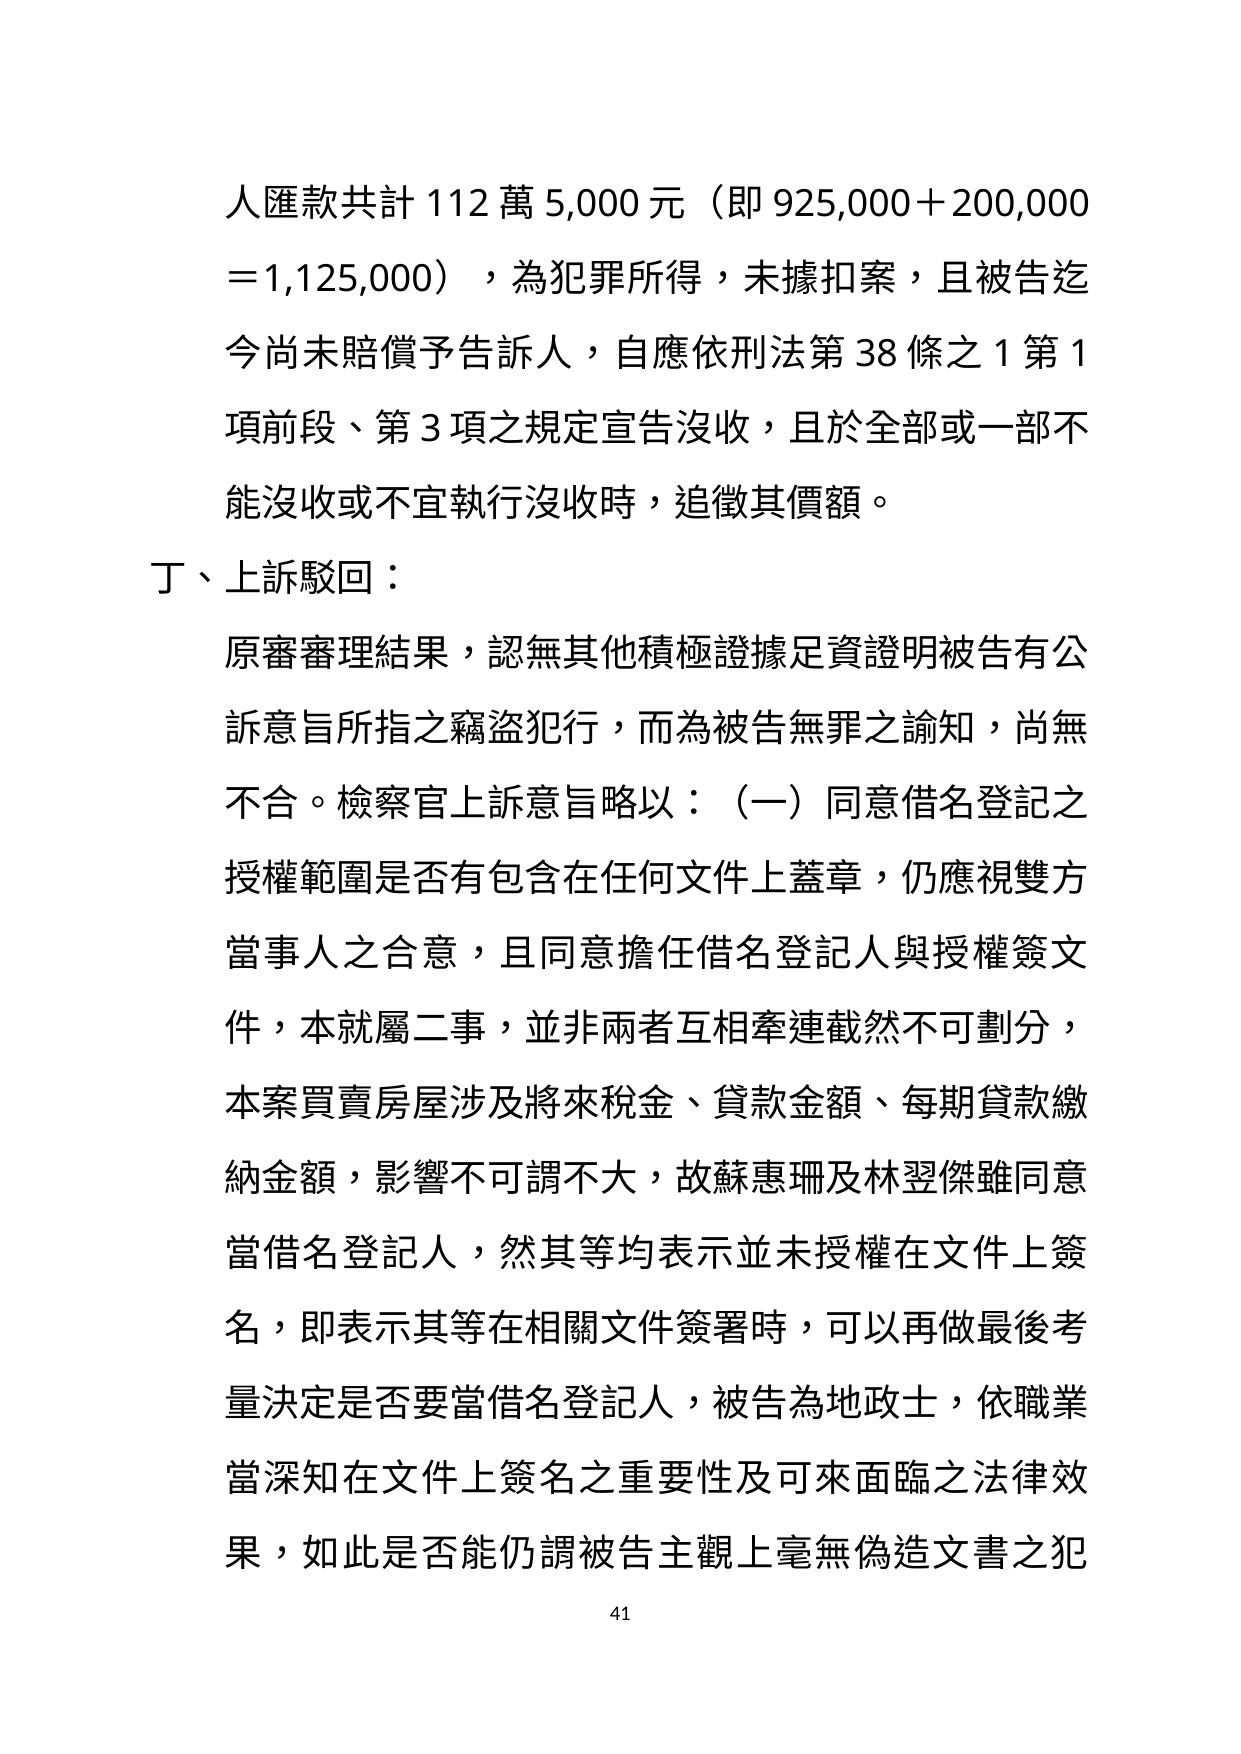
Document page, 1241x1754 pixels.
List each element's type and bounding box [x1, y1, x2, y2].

table_header [150, 163, 1090, 1587]
